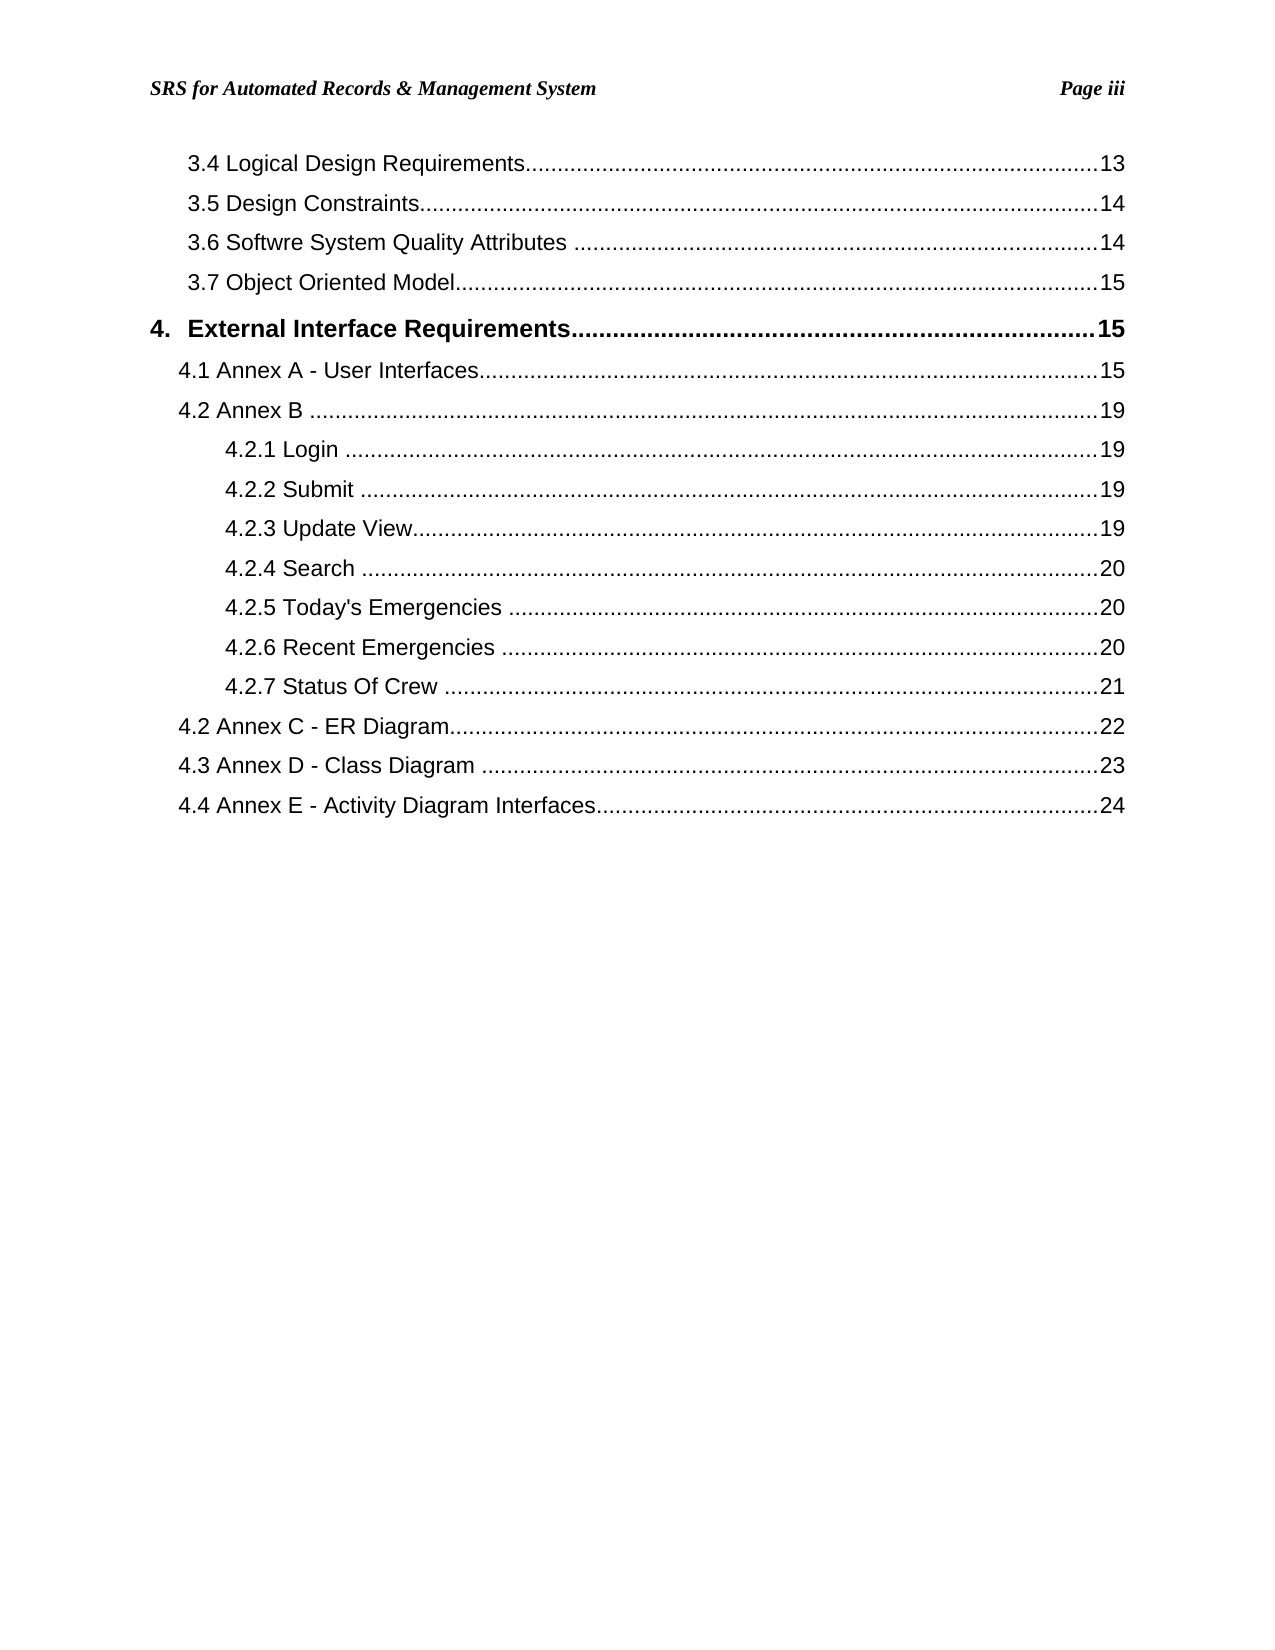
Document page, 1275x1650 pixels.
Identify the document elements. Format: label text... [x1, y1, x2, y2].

text 4.2.1 Login 19 [225, 436, 1125, 463]
text 4.2 Annex B 19 [178, 397, 1125, 423]
text 4.2.6 Recent Emergencies 20 [225, 634, 1125, 660]
text 4. External Interface Requirements 15 [150, 314, 1125, 343]
text 3.4 Logical Design Requirements 13 [187, 150, 1125, 176]
text 4.3 Annex D - Class Diagram 23 [178, 752, 1125, 778]
text 4.2.3 Update View 19 [225, 515, 1125, 542]
text 3.5 Design Constraints 14 [187, 189, 1125, 216]
text 4.1 Annex A - User Interfaces 15 [178, 357, 1125, 384]
text 4.4 Annex E - Activity Diagram Interfaces 24 [178, 792, 1125, 818]
text 4.2.2 Submit 19 [225, 476, 1125, 502]
text 3.7 Object Oriented Model 15 [187, 268, 1125, 295]
text 3.6 Softwre System Quality Attributes 14 [187, 229, 1125, 255]
text 4.2 Annex C - ER Diagram 22 [178, 713, 1125, 739]
text 4.2.4 Search 20 [225, 555, 1125, 581]
text 4.2.7 Status Of Crew 21 [225, 673, 1125, 699]
text 4.2.5 Today's Emergencies 20 [225, 594, 1125, 621]
